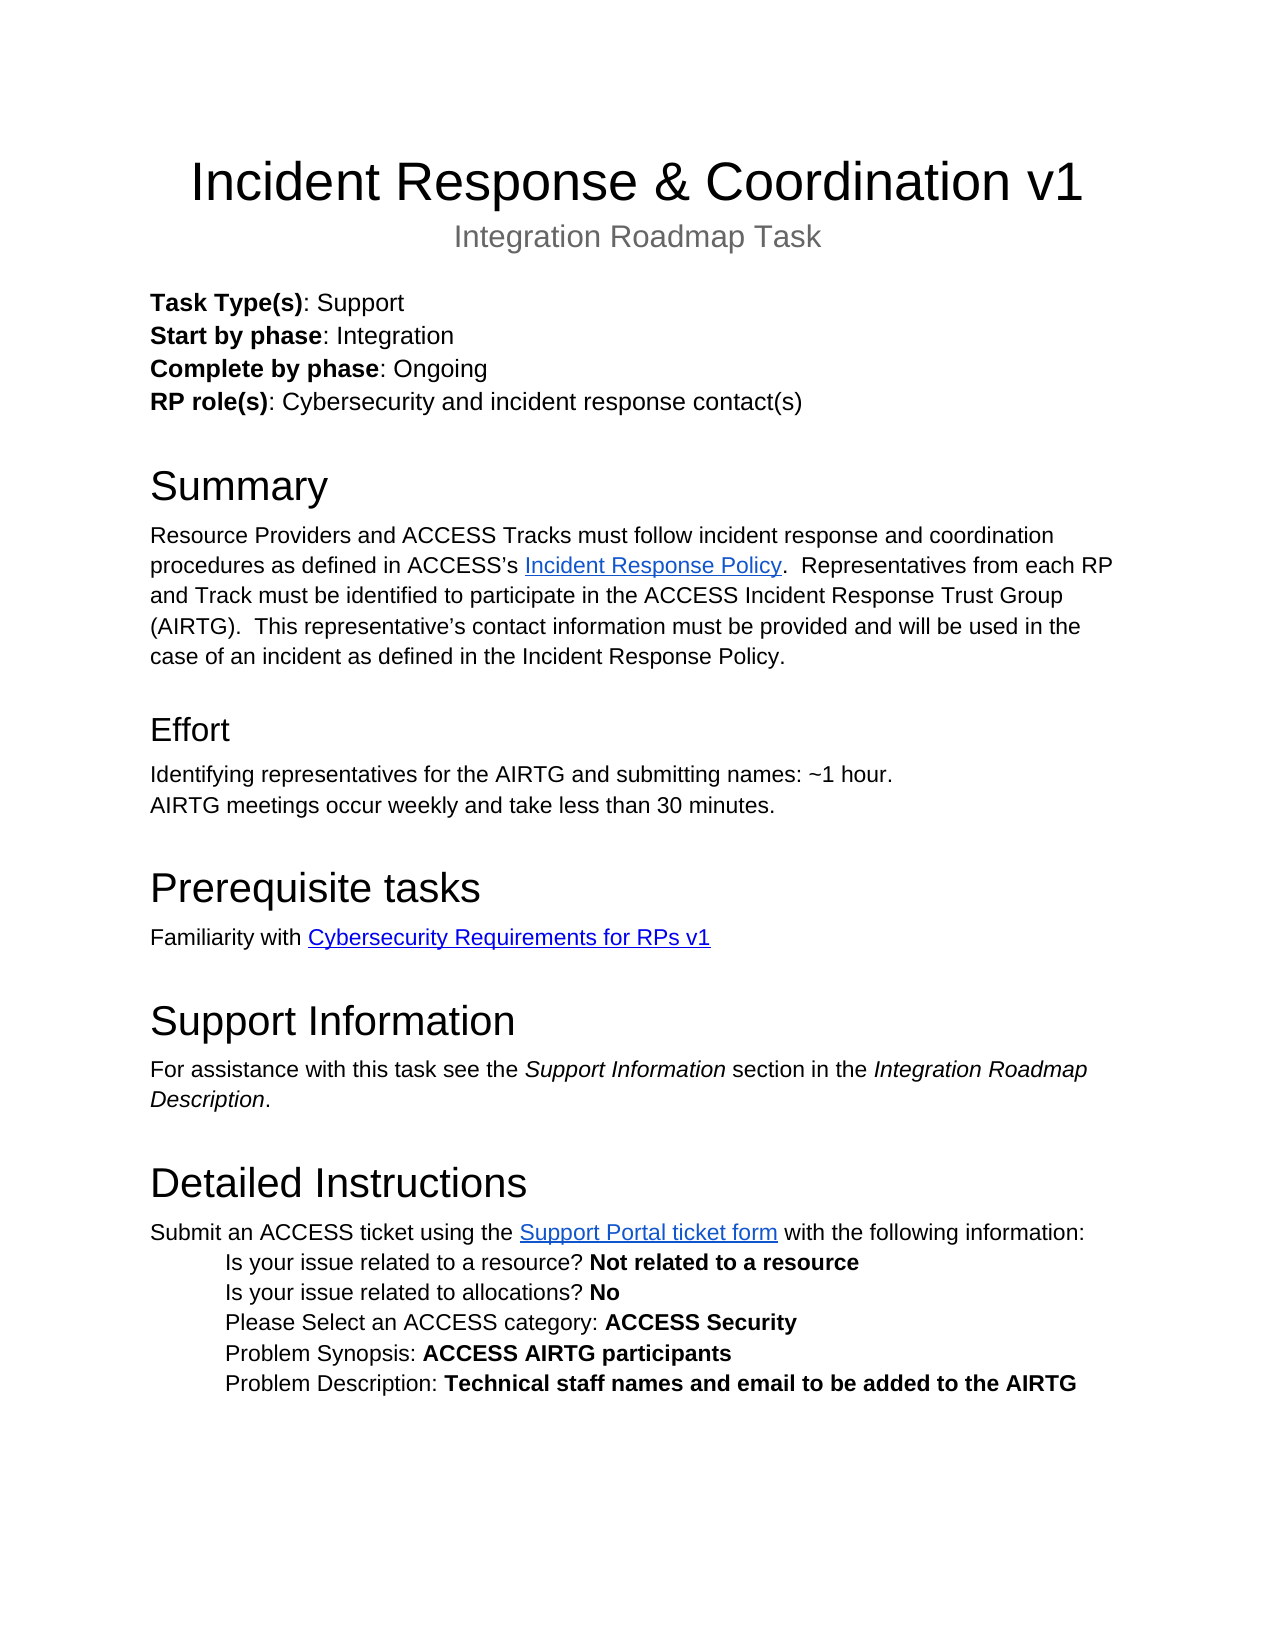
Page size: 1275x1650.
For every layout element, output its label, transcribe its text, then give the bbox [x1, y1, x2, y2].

text Please Select an ACCESS category: ACCESS Security [225, 1309, 1125, 1336]
title Incident Response & Coordination v1 [150, 150, 1125, 212]
subtitle Detailed Instructions [150, 1158, 1125, 1206]
text Submit an ACCESS ticket using the Support Portal ticket form with the following information: [150, 1219, 1125, 1245]
text Is your issue related to allocations? No [225, 1279, 1125, 1306]
subtitle Summary [150, 462, 1125, 509]
text Identifying representatives for the AIRTG and submitting names: ~1 hour. [150, 761, 1125, 788]
subtitle Effort [150, 711, 1125, 749]
subtitle Integration Roadmap Task [150, 218, 1125, 254]
text For assistance with this task see the Support Information section in the Integration Roadmap Description. [150, 1056, 1125, 1113]
subtitle Prerequisite tasks [150, 863, 1125, 911]
subtitle Support Information [150, 996, 1125, 1044]
text Problem Synopsis: ACCESS AIRTG participants [225, 1339, 1125, 1366]
text Task Type(s): Support Start by phase: Integration Complete by phase: Ongoing RP role(s): Cybersecurity and incident response contact(s) [150, 288, 1125, 416]
text Resource Providers and ACCESS Tracks must follow incident response and coordination procedures as defined in ACCESS’s Incident Response Policy. Representatives from each RP and Track must be identified to participate in the ACCESS Incident Response Trust Group (AIRTG). This representative’s contact information must be provided and will be used in the case of an incident as defined in the Incident Response Policy. [150, 522, 1125, 669]
text Problem Description: Technical staff names and email to be added to the AIRTG [225, 1370, 1125, 1396]
text Is your issue related to a resource? Not related to a resource [225, 1249, 1125, 1275]
text AIRTG meetings occur weekly and take less than 30 minutes. [150, 792, 1125, 818]
text Familiarity with Cybersecurity Requirements for RPs v1 [150, 924, 1125, 950]
